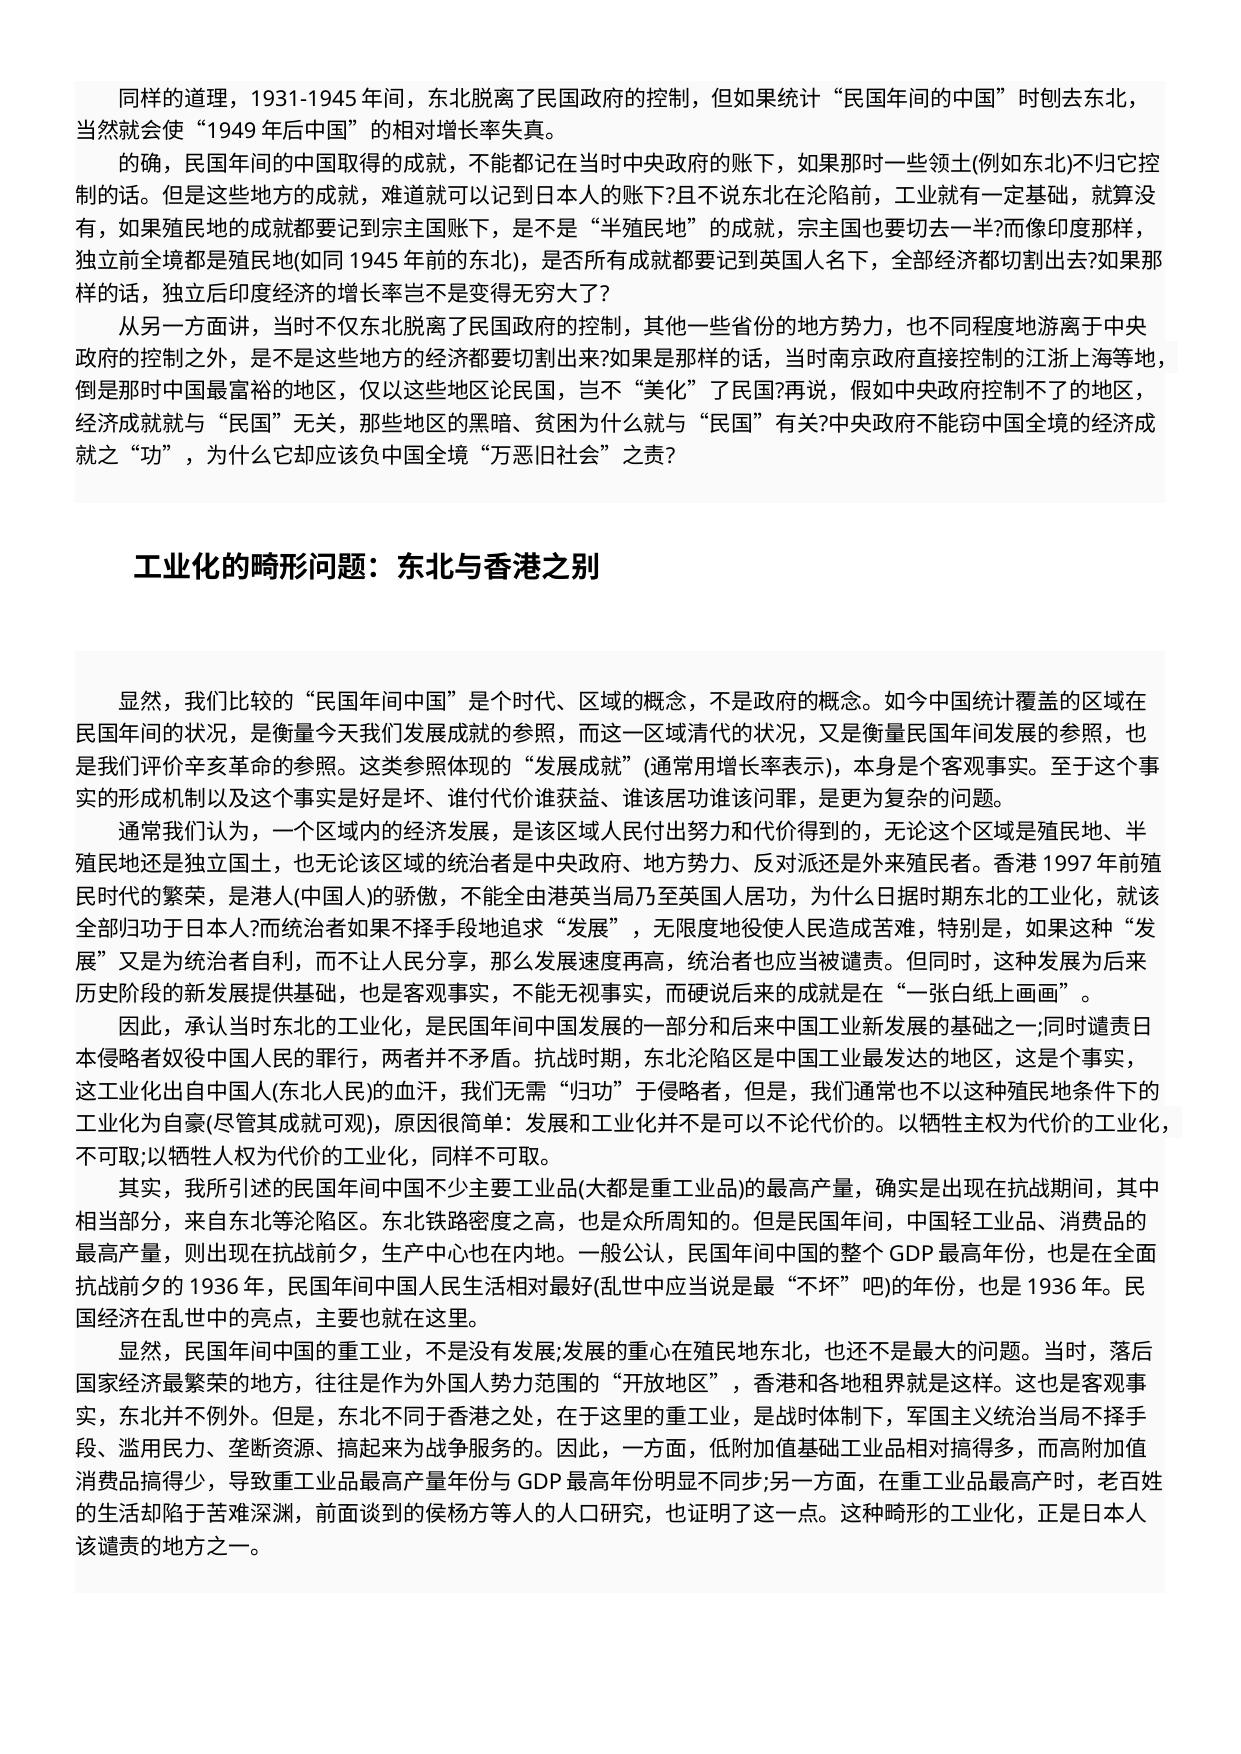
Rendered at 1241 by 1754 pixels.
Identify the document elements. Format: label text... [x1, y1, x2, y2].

text 同样的道理，1931-1945年间，东北脱离了民国政府的控制，但如果统计“民国年间的中国”时刨去东北，当然就会使“1949年后中国”的相对增长率失真。 [75, 81, 1165, 146]
text 的确，民国年间的中国取得的成就，不能都记在当时中央政府的账下，如果那时一些领土(例如东北)不归它控制的话。但是这些地方的成就，难道就可以记到日本人的账下?且不说东北在沦陷前，工业就有一定基础，就算没有，如果殖民地的成就都要记到宗主国账下，是不是“半殖民地”的成就，宗主国也要切去一半?而像印度那样，独立前全境都是殖民地(如同1945年前的东北)，是否所有成就都要记到英国人名下，全部经济都切割出去?如果那样的话，独立后印度经济的增长率岂不是变得无穷大了? [75, 146, 1165, 308]
text 显然，民国年间中国的重工业，不是没有发展;发展的重心在殖民地东北，也还不是最大的问题。当时，落后国家经济最繁荣的地方，往往是作为外国人势力范围的“开放地区”，香港和各地租界就是这样。这也是客观事实，东北并不例外。但是，东北不同于香港之处，在于这里的重工业，是战时体制下，军国主义统治当局不择手段、滥用民力、垄断资源、搞起来为战争服务的。因此，一方面，低附加值基础工业品相对搞得多，而高附加值消费品搞得少，导致重工业品最高产量年份与GDP最高年份明显不同步;另一方面，在重工业品最高产时，老百姓的生活却陷于苦难深渊，前面谈到的侯杨方等人的人口研究，也证明了这一点。这种畸形的工业化，正是日本人该谴责的地方之一。 [75, 1333, 1165, 1561]
text 显然，我们比较的“民国年间中国”是个时代、区域的概念，不是政府的概念。如今中国统计覆盖的区域在民国年间的状况，是衡量今天我们发展成就的参照，而这一区域清代的状况，又是衡量民国年间发展的参照，也是我们评价辛亥革命的参照。这类参照体现的“发展成就”(通常用增长率表示)，本身是个客观事实。至于这个事实的形成机制以及这个事实是好是坏、谁付代价谁获益、谁该居功谁该问罪，是更为复杂的问题。 [75, 683, 1165, 813]
subtitle 工业化的畸形问题：东北与香港之别 [75, 532, 1165, 597]
text 从另一方面讲，当时不仅东北脱离了民国政府的控制，其他一些省份的地方势力，也不同程度地游离于中央政府的控制之外，是不是这些地方的经济都要切割出来?如果是那样的话，当时南京政府直接控制的江浙上海等地，倒是那时中国最富裕的地区，仅以这些地区论民国，岂不“美化”了民国?再说，假如中央政府控制不了的地区，经济成就就与“民国”无关，那些地区的黑暗、贫困为什么就与“民国”有关?中央政府不能窃中国全境的经济成就之“功”，为什么它却应该负中国全境“万恶旧社会”之责? [75, 308, 1165, 471]
text 其实，我所引述的民国年间中国不少主要工业品(大都是重工业品)的最高产量，确实是出现在抗战期间，其中相当部分，来自东北等沦陷区。东北铁路密度之高，也是众所周知的。但是民国年间，中国轻工业品、消费品的最高产量，则出现在抗战前夕，生产中心也在内地。一般公认，民国年间中国的整个GDP最高年份，也是在全面抗战前夕的1936年，民国年间中国人民生活相对最好(乱世中应当说是最“不坏”吧)的年份，也是1936年。民国经济在乱世中的亮点，主要也就在这里。 [75, 1171, 1165, 1333]
text 因此，承认当时东北的工业化，是民国年间中国发展的一部分和后来中国工业新发展的基础之一;同时谴责日本侵略者奴役中国人民的罪行，两者并不矛盾。抗战时期，东北沦陷区是中国工业最发达的地区，这是个事实，这工业化出自中国人(东北人民)的血汗，我们无需“归功”于侵略者，但是，我们通常也不以这种殖民地条件下的工业化为自豪(尽管其成就可观)，原因很简单：发展和工业化并不是可以不论代价的。以牺牲主权为代价的工业化，不可取;以牺牲人权为代价的工业化，同样不可取。 [75, 1008, 1165, 1171]
text 通常我们认为，一个区域内的经济发展，是该区域人民付出努力和代价得到的，无论这个区域是殖民地、半殖民地还是独立国土，也无论该区域的统治者是中央政府、地方势力、反对派还是外来殖民者。香港1997年前殖民时代的繁荣，是港人(中国人)的骄傲，不能全由港英当局乃至英国人居功，为什么日据时期东北的工业化，就该全部归功于日本人?而统治者如果不择手段地追求“发展”，无限度地役使人民造成苦难，特别是，如果这种“发展”又是为统治者自利，而不让人民分享，那么发展速度再高，统治者也应当被谴责。但同时，这种发展为后来历史阶段的新发展提供基础，也是客观事实，不能无视事实，而硬说后来的成就是在“一张白纸上画画”。 [75, 813, 1165, 1008]
